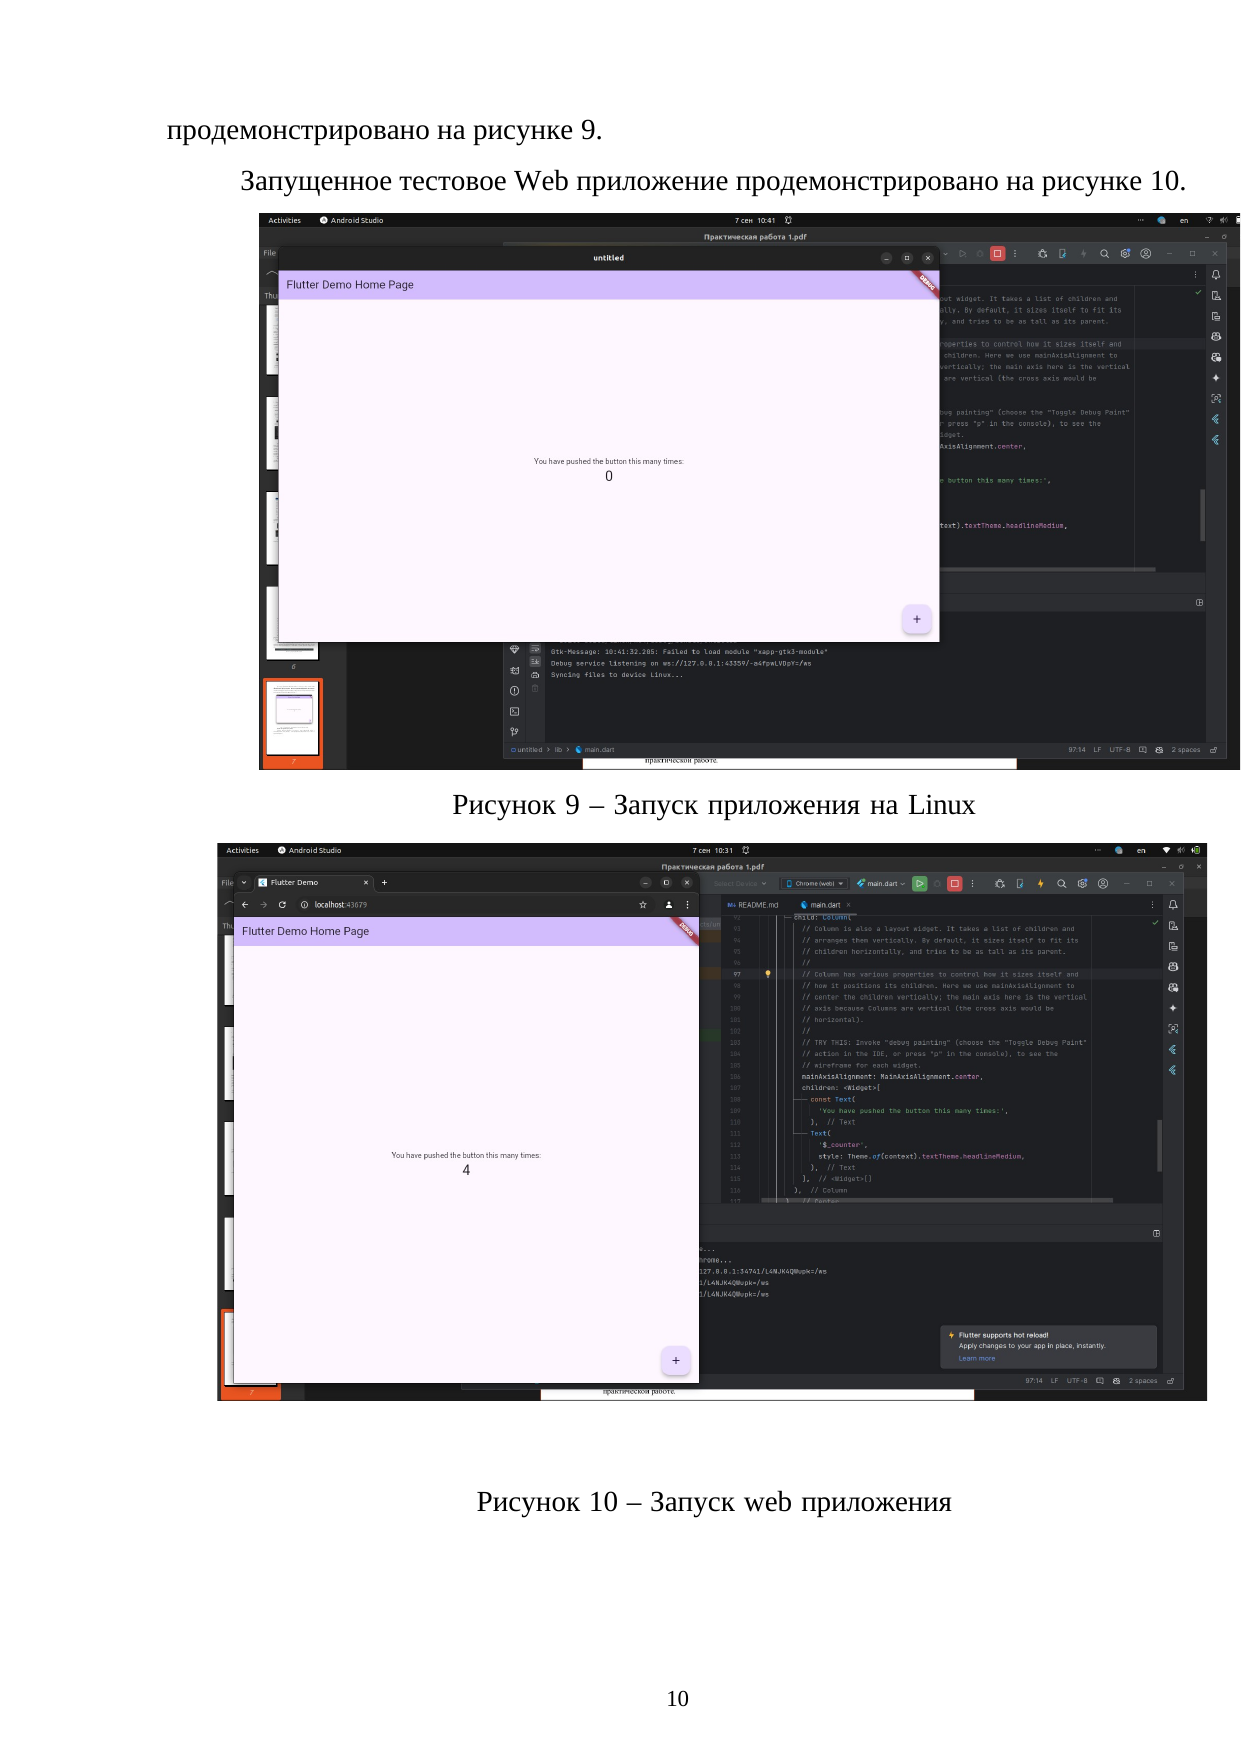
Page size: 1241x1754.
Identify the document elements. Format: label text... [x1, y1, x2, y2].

picture [217, 843, 1208, 1401]
text Рисунок 10 – Запуск web приложения [167, 1484, 1188, 1517]
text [167, 112, 1188, 146]
text Запущенное тестовое Web приложение продемонстрировано на рисунке 10. [167, 163, 1188, 196]
picture [259, 213, 1241, 770]
text Рисунок 9 – Запуск приложения на Linux [167, 787, 1188, 821]
